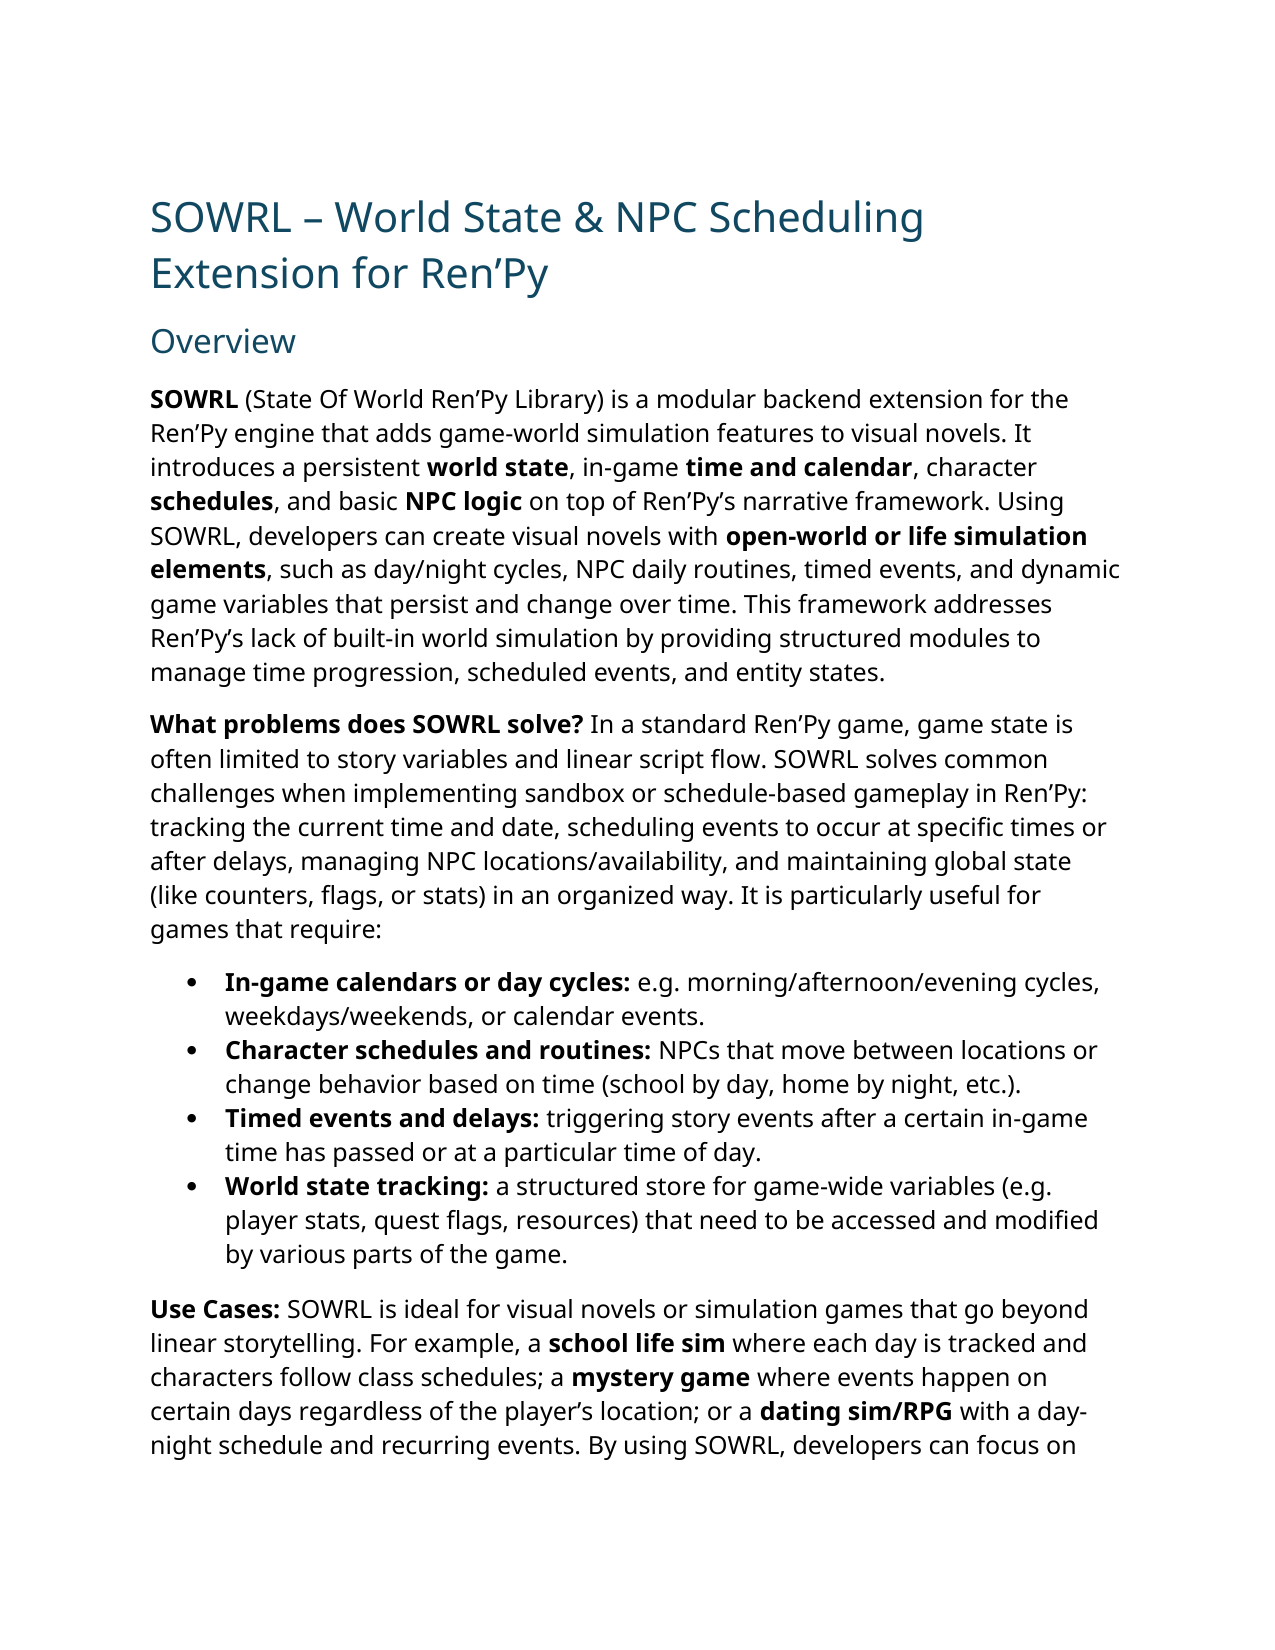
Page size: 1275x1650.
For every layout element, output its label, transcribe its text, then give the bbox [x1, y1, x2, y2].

list World state tracking: a structured store for game-wide variables (e.g. player stats, quest flags, resources) that need to be accessed and modified by various parts of the game. [187, 1180, 1125, 1282]
list Timed events and delays: triggering story events after a certain in-game time has passed or at a particular time of day. [187, 1108, 1125, 1176]
text What problems does SOWRL solve? In a standard Ren’Py game, game state is often limited to story variables and linear script flow. SOWRL solves common challenges when implementing sandbox or schedule-based gameplay in Ren’Py: tracking the current time and date, scheduling events to occur at specific times or after delays, managing NPC locations/availability, and maintaining global state (like counters, flags, or stats) in an organized way. It is particularly useful for games that require: [150, 707, 1125, 946]
text SOWRL (State Of World Ren’Py Library) is a modular backend extension for the Ren’Py engine that adds game-world simulation features to visual novels. It introduces a persistent world state, in-game time and calendar, character schedules, and basic NPC logic on top of Ren’Py’s narrative framework. Using SOWRL, developers can create visual novels with open-world or life simulation elements, such as day/night cycles, NPC daily routines, timed events, and dynamic game variables that persist and change over time. This framework addresses Ren’Py’s lack of built-in world simulation by providing structured modules to manage time progression, scheduled events, and entity states. [150, 382, 1125, 688]
list Character schedules and routines: NPCs that move between locations or change behavior based on time (school by day, home by night, etc.). [187, 1036, 1125, 1104]
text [150, 1301, 1125, 1471]
list In-game calendars or day cycles: e.g. morning/afternoon/evening cycles, weekdays/weekends, or calendar events. [187, 964, 1125, 1032]
subtitle Overview [150, 318, 1125, 363]
subtitle SOWRL – World State & NPC Scheduling Extension for Ren’Py [150, 187, 1125, 301]
